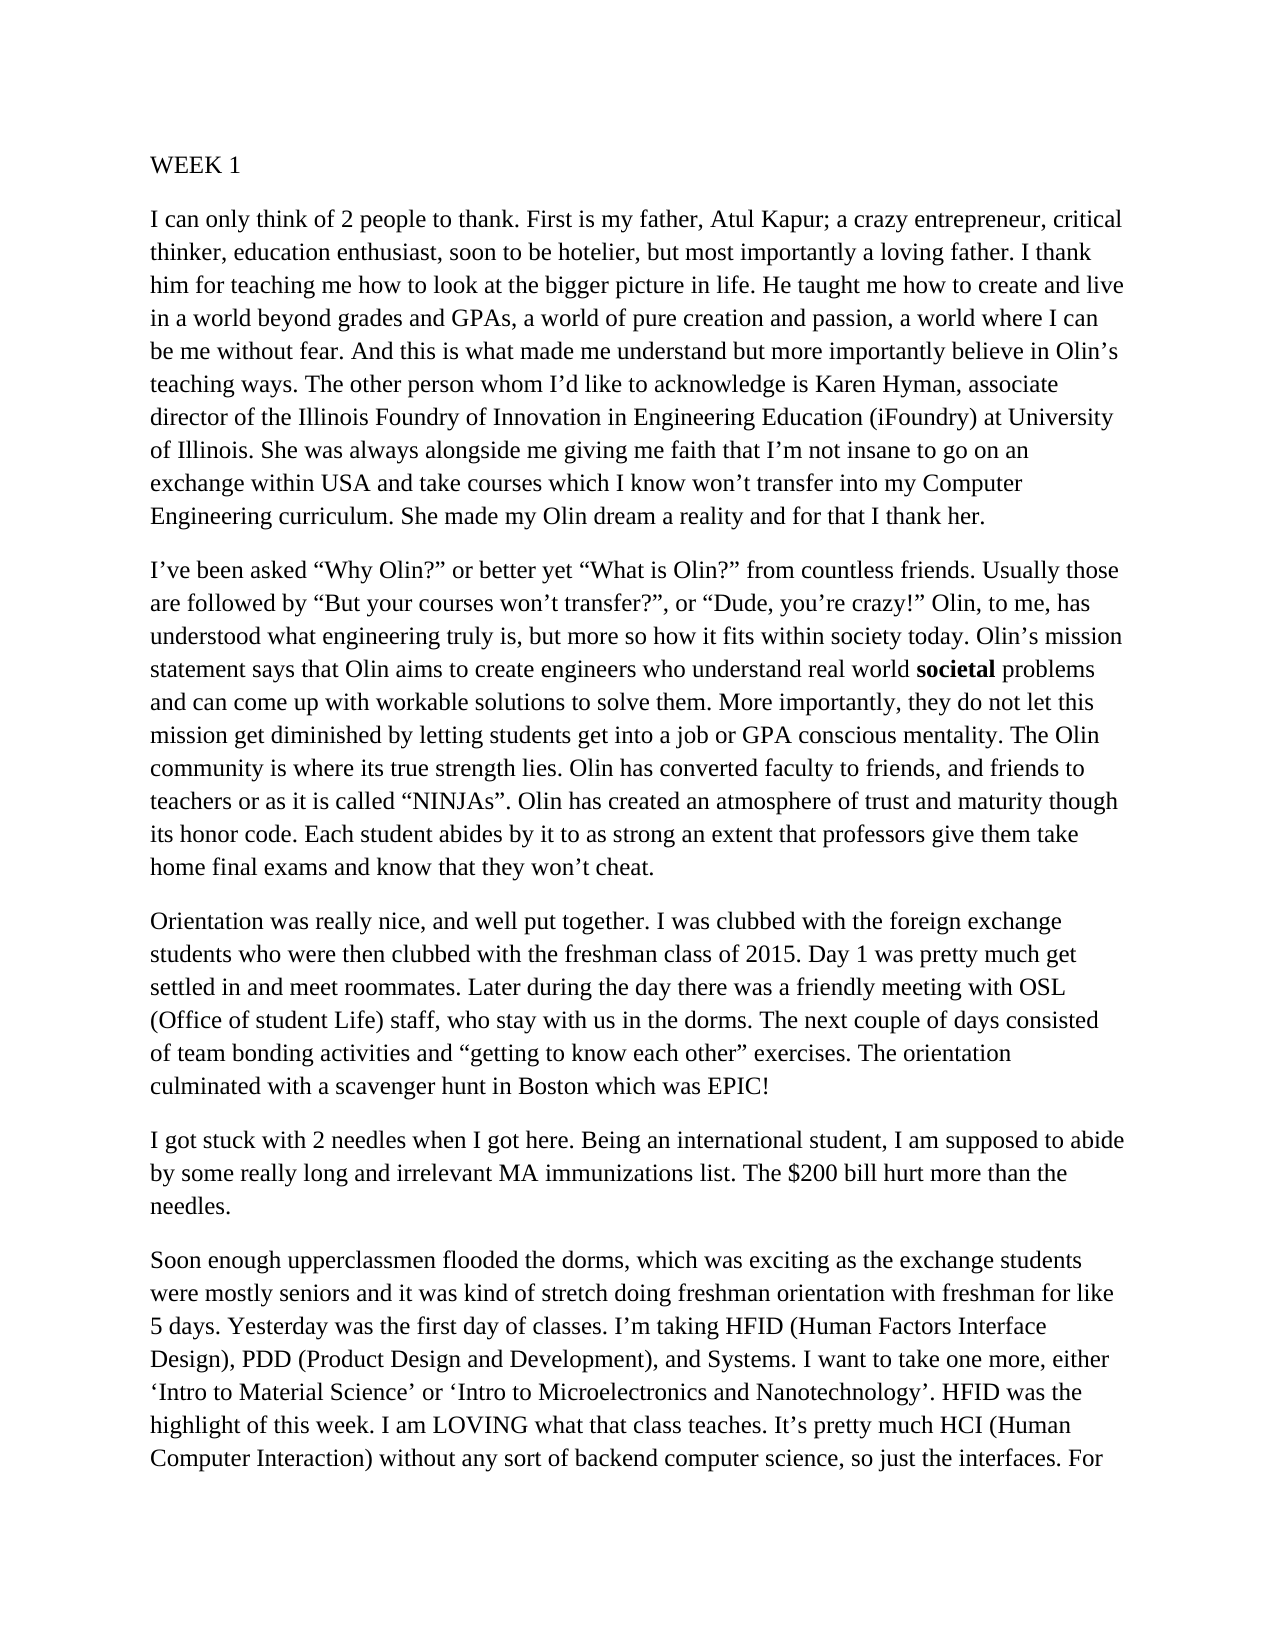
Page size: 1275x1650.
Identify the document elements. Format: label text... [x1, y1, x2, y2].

text WEEK 1 [150, 150, 1125, 179]
text I’ve been asked “Why Olin?” or better yet “What is Olin?” from countless friends. Usually those are followed by “But your courses won’t transfer?”, or “Dude, you’re crazy!” Olin, to me, has understood what engineering truly is, but more so how it fits within society today. Olin’s mission statement says that Olin aims to create engineers who understand real world societal problems and can come up with workable solutions to solve them. More importantly, they do not let this mission get diminished by letting students get into a job or GPA conscious mentality. The Olin community is where its true strength lies. Olin has converted faculty to friends, and friends to teachers or as it is called “NINJAs”. Olin has created an atmosphere of trust and maturity though its honor code. Each student abides by it to as strong an extent that professors give them take home final exams and know that they won’t cheat. [150, 555, 1125, 881]
text I got stuck with 2 needles when I got here. Being an international student, I am supposed to abide by some really long and irrelevant MA immunizations list. The $200 bill hurt more than the needles. [150, 1125, 1125, 1220]
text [150, 1245, 1125, 1472]
text Orientation was really nice, and well put together. I was clubbed with the foreign exchange students who were then clubbed with the freshman class of 2015. Day 1 was pretty much get settled in and meet roommates. Later during the day there was a friendly meeting with OSL (Office of student Life) staff, who stay with us in the dorms. The next couple of days consisted of team bonding activities and “getting to know each other” exercises. The orientation culminated with a scavenger hunt in Boston which was EPIC! [150, 906, 1125, 1100]
text I can only think of 2 people to thank. First is my father, Atul Kapur; a crazy entrepreneur, critical thinker, education enthusiast, soon to be hotelier, but most importantly a loving father. I thank him for teaching me how to look at the bigger picture in life. He taught me how to create and live in a world beyond grades and GPAs, a world of pure creation and passion, a world where I can be me without fear. And this is what made me understand but more importantly believe in Olin’s teaching ways. The other person whom I’d like to acknowledge is Karen Hyman, associate director of the Illinois Foundry of Innovation in Engineering Education (iFoundry) at University of Illinois. She was always alongside me giving me faith that I’m not insane to go on an exchange within USA and take courses which I know won’t transfer into my Computer Engineering curriculum. She made my Olin dream a reality and for that I thank her. [150, 204, 1125, 530]
